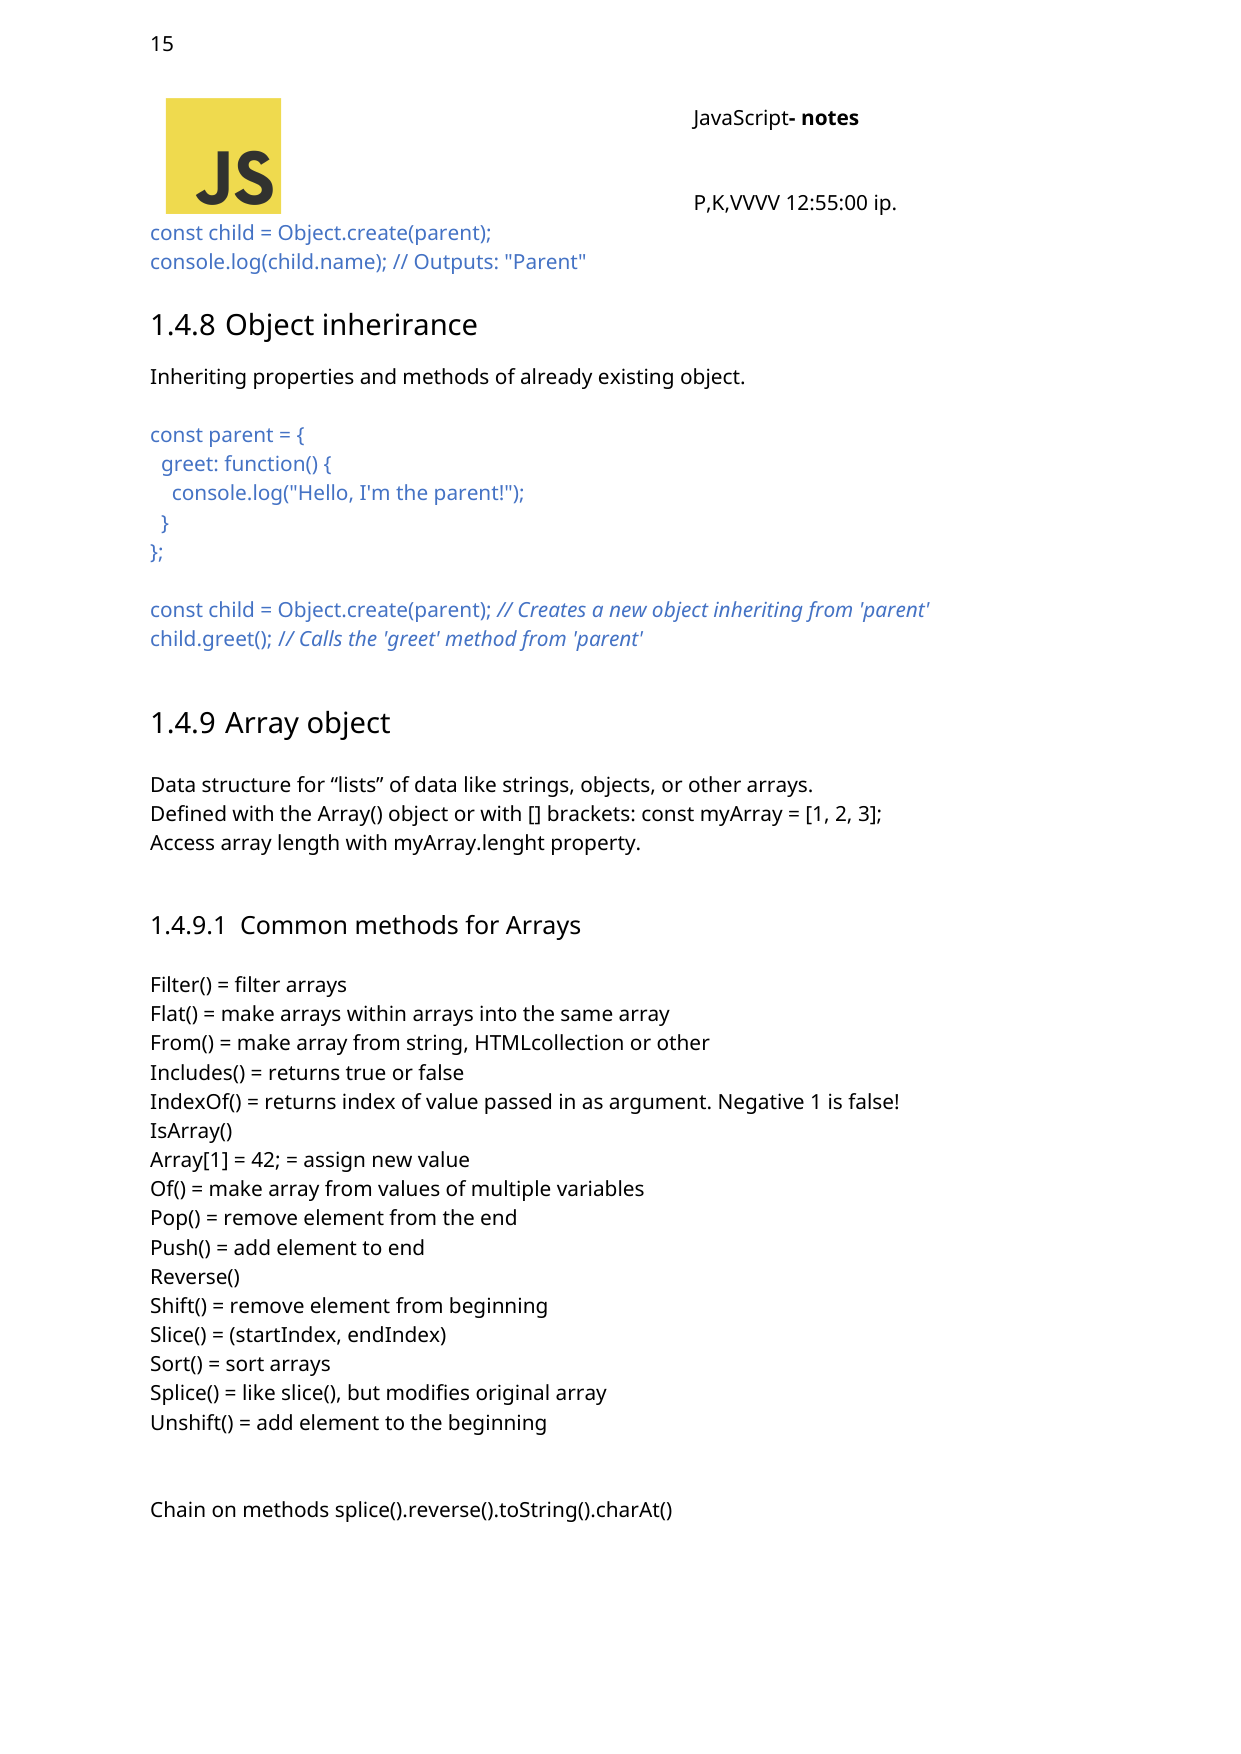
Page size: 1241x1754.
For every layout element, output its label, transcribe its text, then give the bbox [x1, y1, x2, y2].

text Access array length with myArray.lenght property. [150, 827, 1090, 857]
text console.log(child.name); // Outputs: "Parent" [150, 246, 1090, 275]
text Slice() = (startIndex, endIndex) [150, 1319, 1090, 1348]
text Filter() = filter arrays [150, 969, 1090, 998]
text Shift() = remove element from beginning [150, 1290, 1090, 1319]
text Inheriting properties and methods of already existing object. [150, 361, 1090, 390]
text Splice() = like slice(), but modifies original array [150, 1377, 1090, 1407]
text const child = Object.create(parent); // Creates a new object inheriting from 'parent' [150, 594, 1090, 623]
subtitle Object inherirance [150, 304, 1090, 344]
text Defined with the Array() object or with [] brackets: const myArray = [1, 2, 3]; [150, 798, 1090, 827]
text child.greet(); // Calls the 'greet' method from 'parent' [150, 623, 1090, 652]
text IndexOf() = returns index of value passed in as argument. Negative 1 is false! [150, 1086, 1090, 1115]
text Push() = add element to end [150, 1232, 1090, 1261]
text Of() = make array from values of multiple variables [150, 1173, 1090, 1202]
text const child = Object.create(parent); [150, 217, 1090, 246]
text }; [150, 536, 1090, 565]
text greet: function() { [150, 448, 1090, 477]
text } [150, 507, 1090, 536]
subtitle Common methods for Arrays [150, 911, 1090, 940]
text Chain on methods splice().reverse().toString().charAt() [150, 1494, 1090, 1523]
text console.log("Hello, I'm the parent!"); [150, 477, 1090, 507]
text const parent = { [150, 419, 1090, 448]
text Sort() = sort arrays [150, 1348, 1090, 1377]
text From() = make array from string, HTMLcollection or other [150, 1027, 1090, 1057]
text Array[1] = 42; = assign new value [150, 1144, 1090, 1173]
text Flat() = make arrays within arrays into the same array [150, 998, 1090, 1027]
text IsArray() [150, 1115, 1090, 1144]
text Unshift() = add element to the beginning [150, 1407, 1090, 1436]
subtitle Array object [150, 707, 1090, 740]
text Pop() = remove element from the end [150, 1202, 1090, 1232]
text Reverse() [150, 1261, 1090, 1290]
text Includes() = returns true or false [150, 1057, 1090, 1086]
text Data structure for “lists” of data like strings, objects, or other arrays. [150, 769, 1090, 798]
picture [165, 98, 282, 214]
